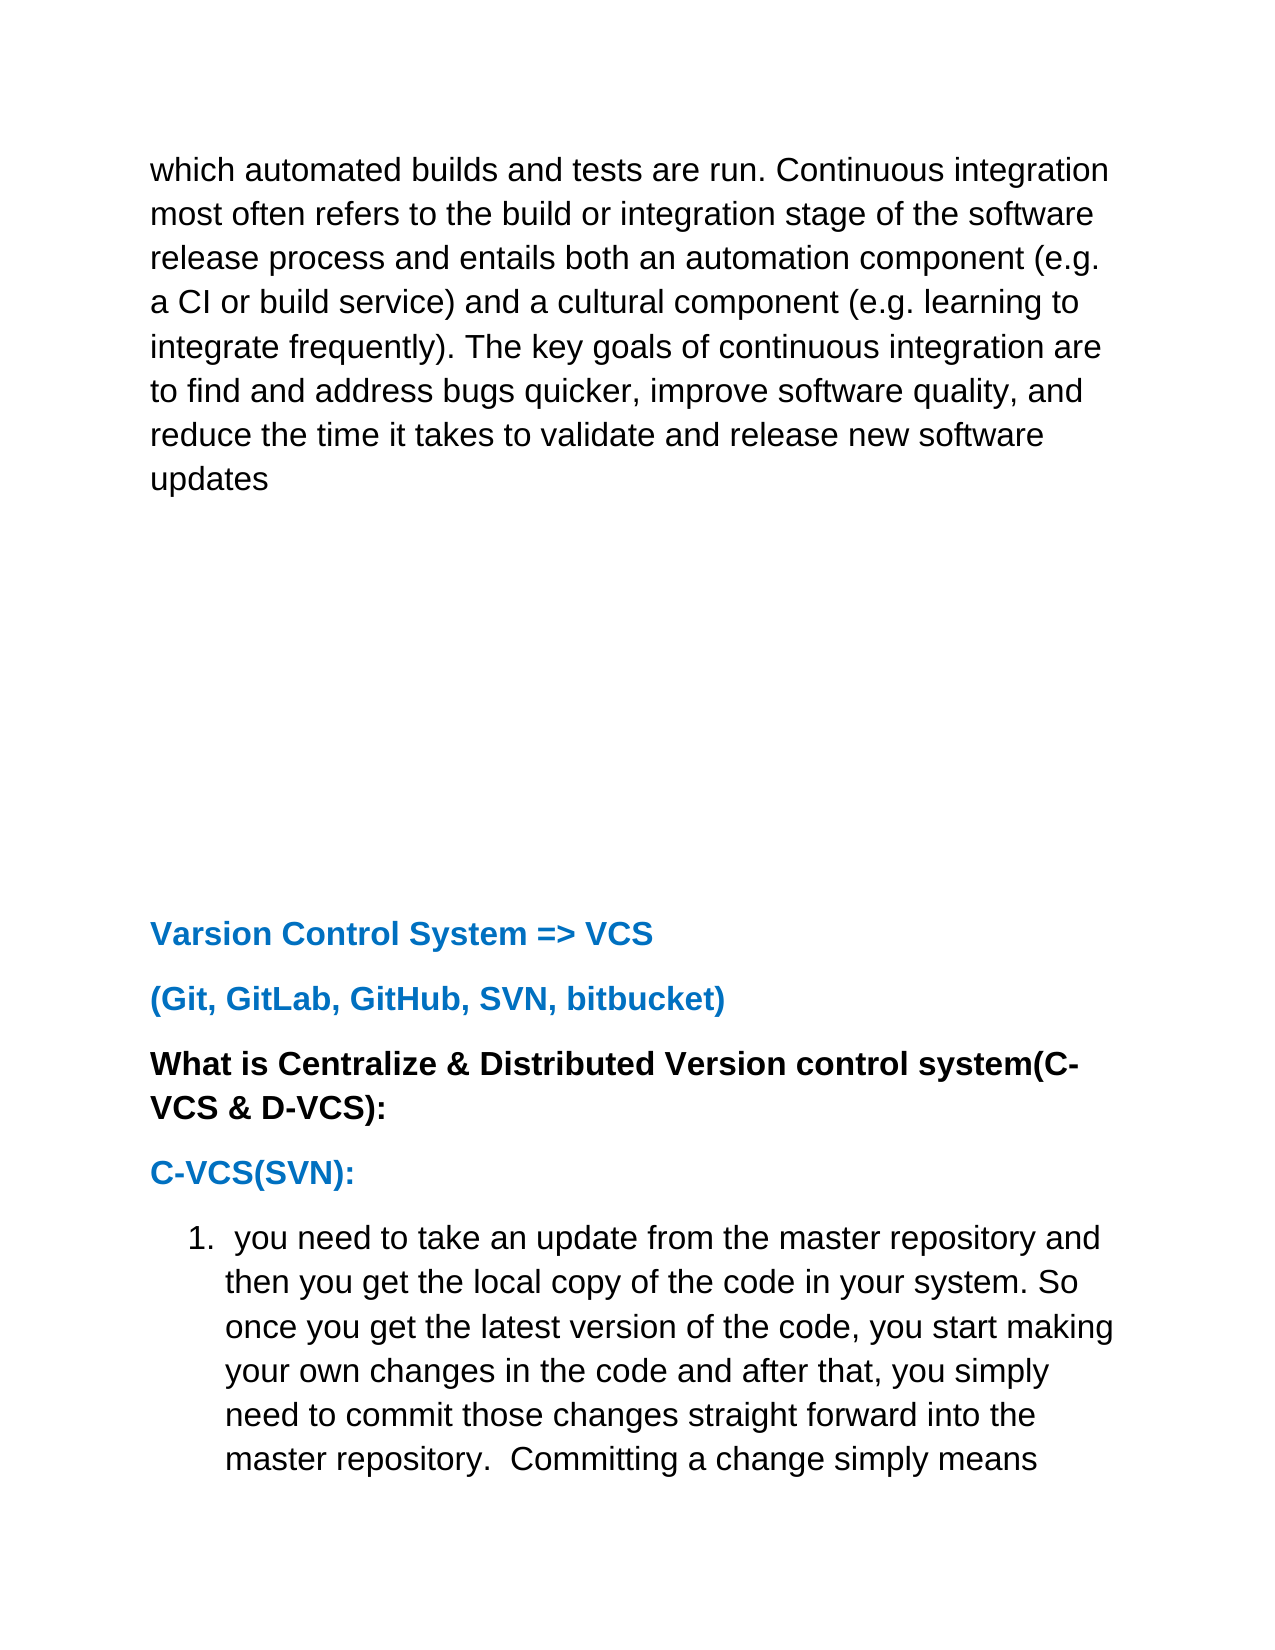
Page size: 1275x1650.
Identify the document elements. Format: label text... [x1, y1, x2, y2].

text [150, 150, 1125, 498]
text (Git, GitLab, GitHub, SVN, bitbucket) [150, 979, 1125, 1018]
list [187, 1218, 1125, 1478]
text What is Centralize & Distributed Version control system(C-VCS & D-VCS): [150, 1044, 1125, 1127]
text C-VCS(SVN): [150, 1153, 1125, 1192]
text Varsion Control System => VCS [150, 914, 1125, 953]
